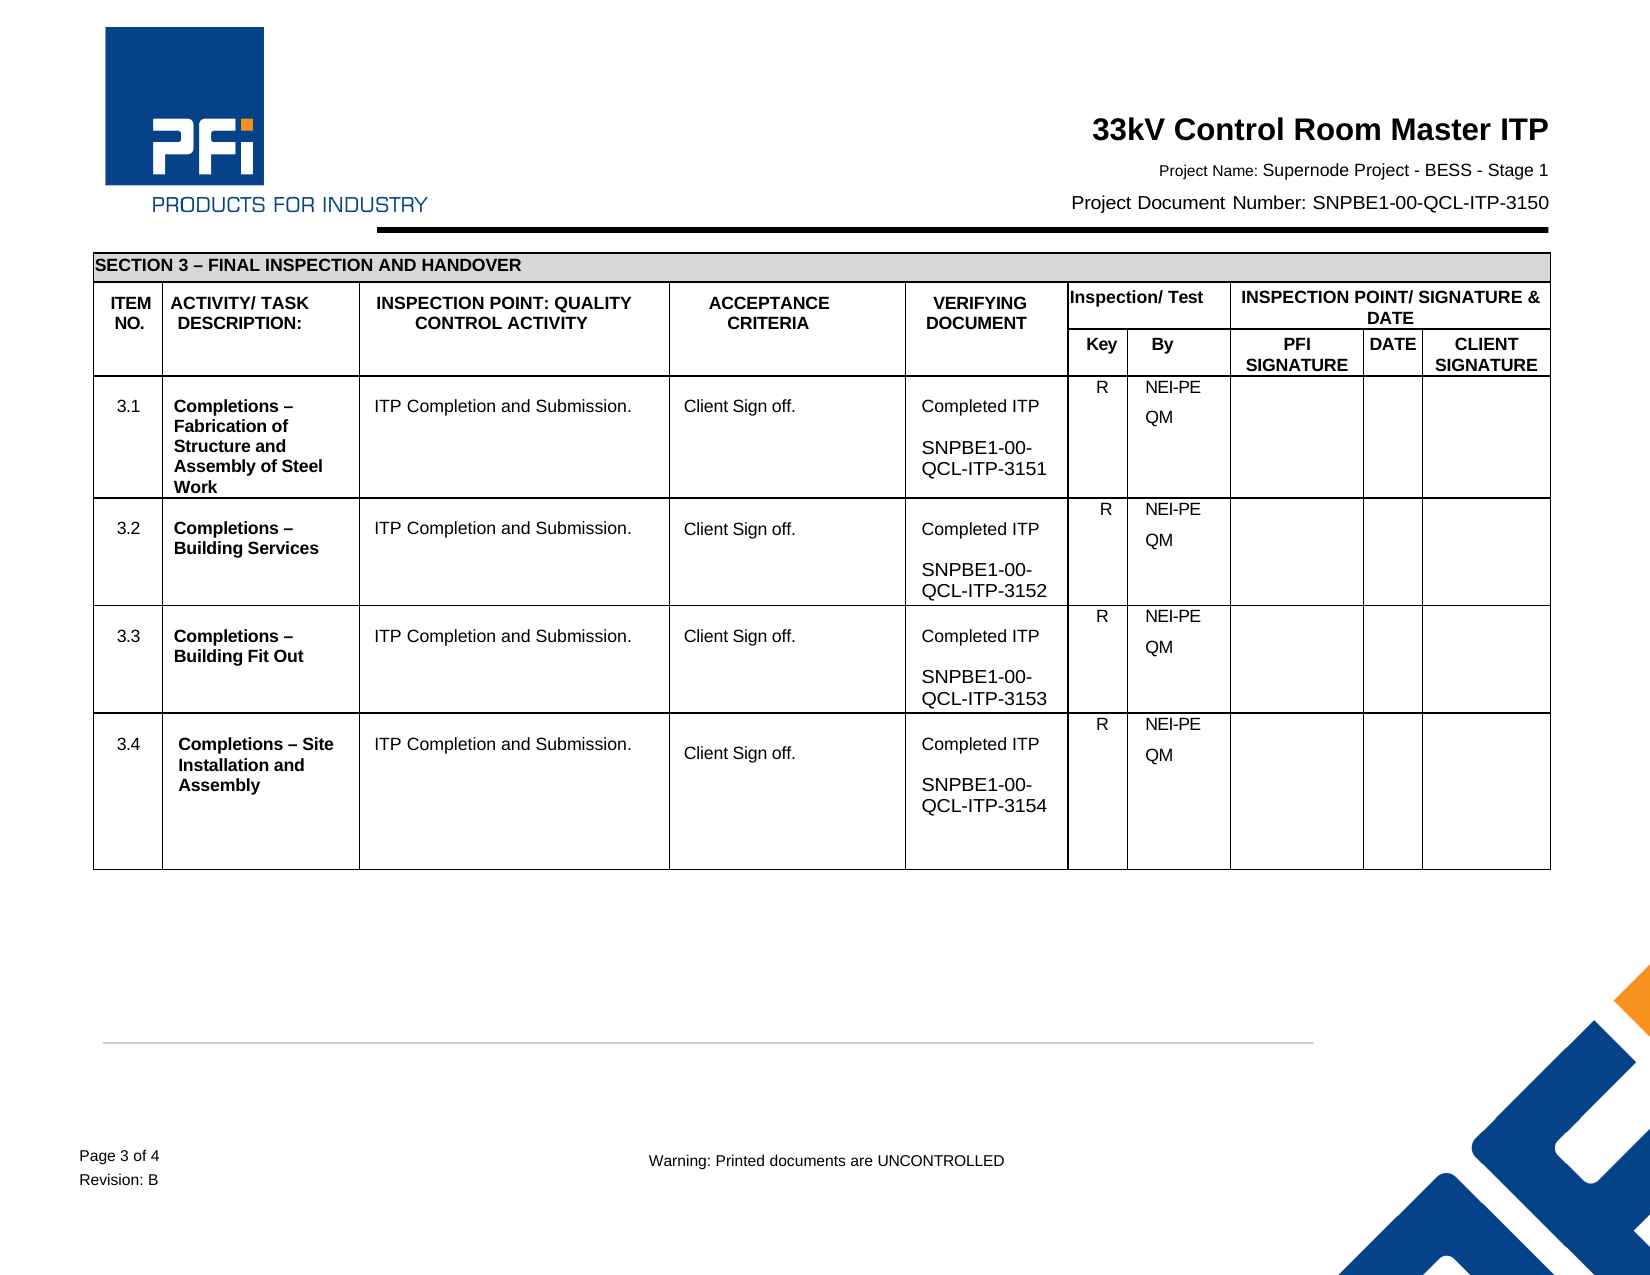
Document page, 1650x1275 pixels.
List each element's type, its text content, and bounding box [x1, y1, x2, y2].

table_cell Completed ITP SNPBE1-00-QCL-ITP-3153 [906, 606, 1067, 712]
table_cell [1231, 377, 1363, 497]
table_cell [1423, 606, 1550, 712]
table_cell [1364, 377, 1422, 497]
table_cell ITP Completion and Submission. [360, 499, 669, 605]
table_cell Client Sign off. [670, 714, 905, 869]
table_cell 3.3 [94, 606, 162, 712]
table_cell Completions – Building Services [163, 499, 359, 605]
table_cell [1364, 714, 1422, 869]
table_cell R [1069, 714, 1127, 869]
table_cell NEI-PE QM [1128, 377, 1230, 497]
table_cell [1231, 606, 1363, 712]
table_cell NEI-PE QM [1128, 714, 1230, 869]
picture [1313, 962, 1650, 1275]
table_cell Client Sign off. [670, 606, 905, 712]
table_header SECTION 3 – FINAL INSPECTION AND HANDOVER [94, 254, 1550, 281]
table_cell [1423, 499, 1550, 605]
table_cell ITP Completion and Submission. [360, 377, 669, 497]
table_cell R [1069, 499, 1127, 605]
table_cell Completed ITP SNPBE1-00-QCL-ITP-3151 [906, 377, 1067, 497]
table_cell Inspection/ Test [1069, 283, 1230, 328]
table_cell Completions – Site Installation and Assembly [163, 714, 359, 869]
table_cell Client Sign off. [670, 377, 905, 497]
table_cell ITP Completion and Submission. [360, 606, 669, 712]
table_cell Completed ITP SNPBE1-00-QCL-ITP-3152 [906, 499, 1067, 605]
table_cell ITP Completion and Submission. [360, 714, 669, 869]
table_cell Client Sign off. [670, 499, 905, 605]
table_cell 3.2 [94, 499, 162, 605]
table_cell DATE [1364, 330, 1422, 375]
table_cell PFI SIGNATURE [1231, 330, 1363, 375]
table_cell ITEM NO. [94, 283, 162, 375]
table_cell By [1128, 330, 1230, 375]
table_cell 3.1 [94, 377, 162, 497]
table_cell NEI-PE QM [1128, 499, 1230, 605]
table_cell Key [1069, 330, 1127, 375]
table_cell ACTIVITY/ TASK DESCRIPTION: [163, 283, 359, 375]
table_cell Completions – Fabrication of Structure and Assembly of Steel Work [163, 377, 359, 497]
table_cell R [1069, 606, 1127, 712]
table_cell INSPECTION POINT/ SIGNATURE & DATE [1231, 283, 1550, 328]
table_cell VERIFYING DOCUMENT [906, 283, 1067, 375]
table_cell ACCEPTANCE CRITERIA [670, 283, 905, 375]
table_cell [1231, 499, 1363, 605]
table_cell Completed ITP SNPBE1-00-QCL-ITP-3154 [906, 714, 1067, 869]
table_cell [1364, 499, 1422, 605]
table_cell 3.4 [94, 714, 162, 869]
table_cell [1364, 606, 1422, 712]
table_cell R [1069, 377, 1127, 497]
table_cell [1423, 714, 1550, 869]
table_cell NEI-PE QM [1128, 606, 1230, 712]
picture [35, 27, 480, 216]
table_cell Completions – Building Fit Out [163, 606, 359, 712]
table_cell [1423, 377, 1550, 497]
table_cell INSPECTION POINT: QUALITY CONTROL ACTIVITY [360, 283, 669, 375]
table_cell CLIENT SIGNATURE [1423, 330, 1550, 375]
table_cell [1231, 714, 1363, 869]
